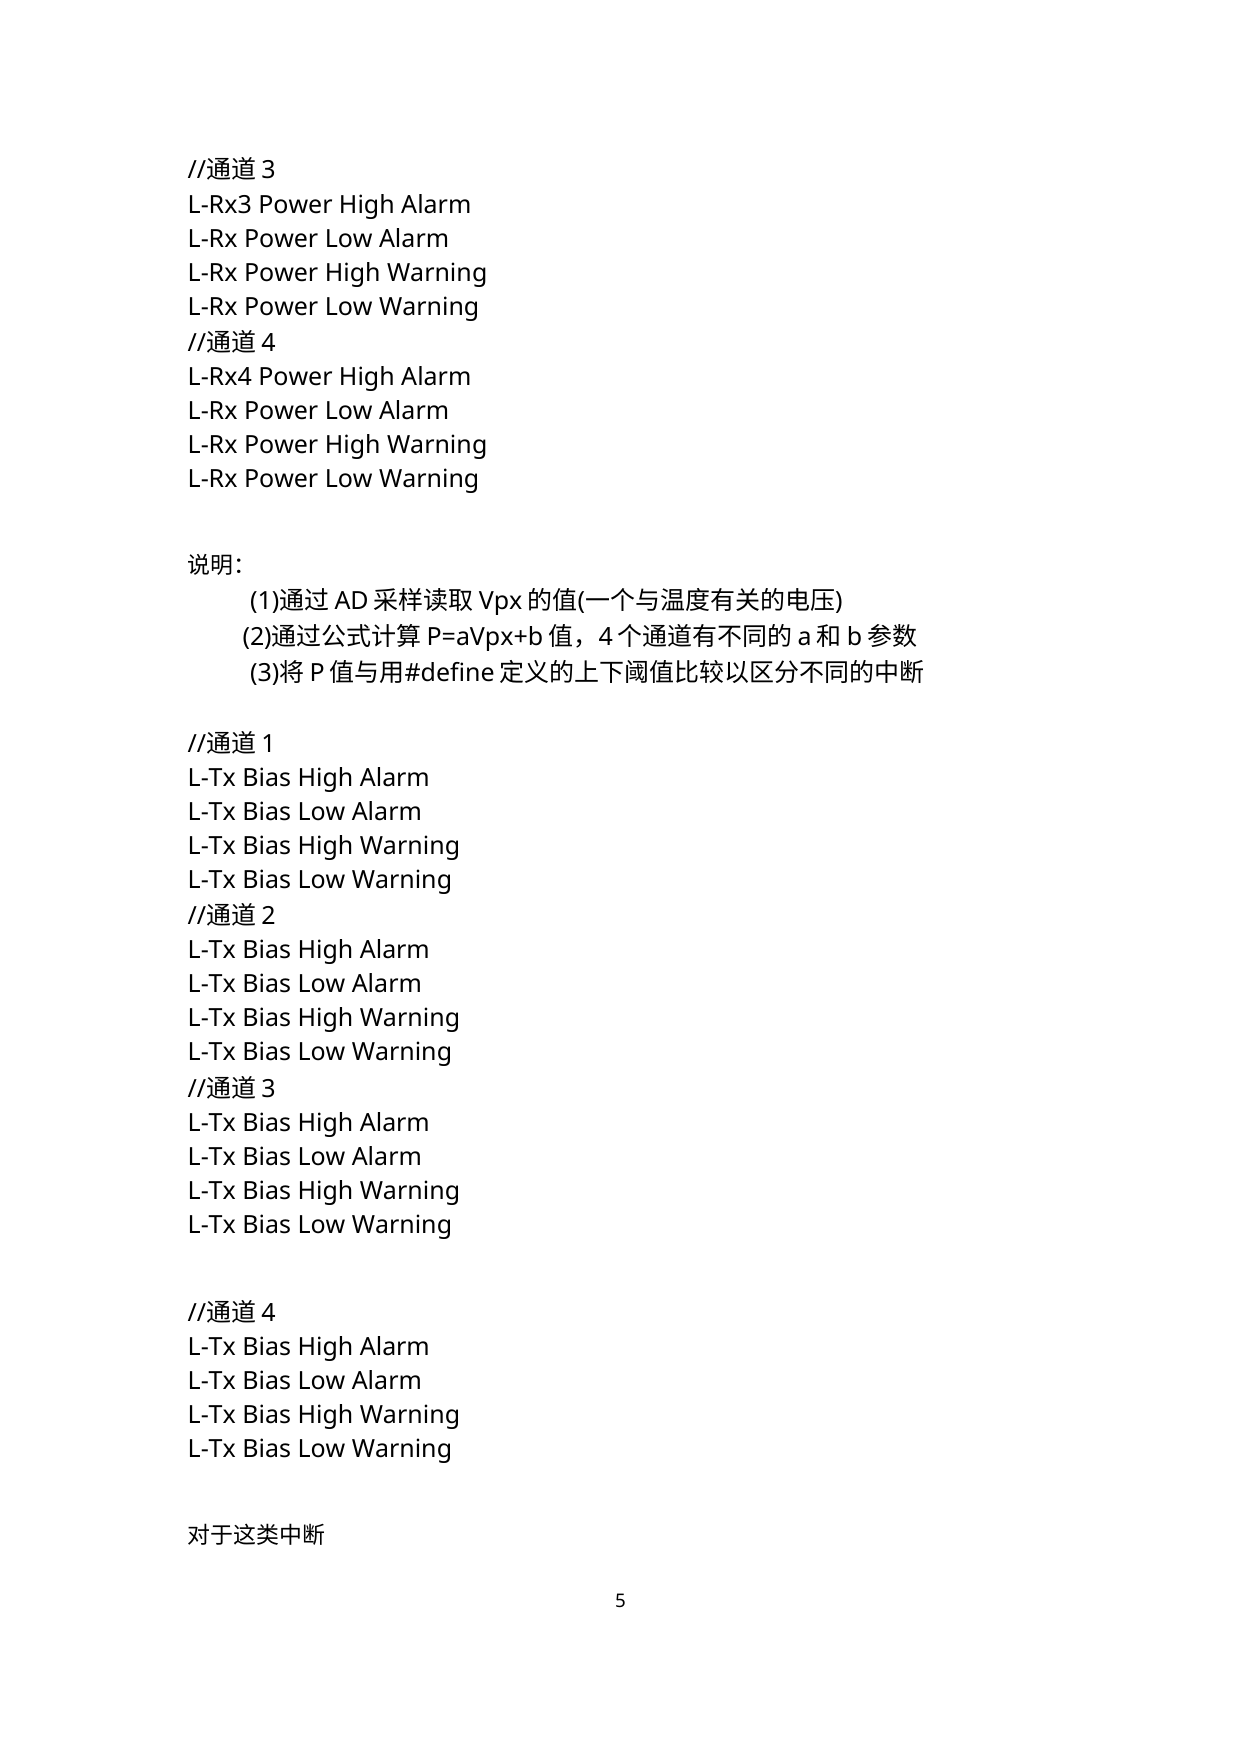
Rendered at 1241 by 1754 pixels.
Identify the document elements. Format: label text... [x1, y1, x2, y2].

subtitle L-Tx Bias Low Warning [187, 862, 1053, 896]
subtitle L-Tx Bias High Alarm [187, 932, 1053, 966]
subtitle //通道4 [187, 1293, 1053, 1329]
subtitle //通道1 [187, 723, 1053, 759]
subtitle L-Tx Bias High Warning [187, 1397, 1053, 1431]
text 对于这类中断 [187, 1517, 1053, 1551]
subtitle L-Rx4 Power High Alarm [187, 359, 1053, 393]
subtitle L-Tx Bias Low Alarm [187, 793, 1053, 827]
subtitle L-Rx Power Low Alarm [187, 220, 1053, 254]
subtitle L-Tx Bias Low Warning [187, 1034, 1053, 1068]
subtitle L-Tx Bias Low Alarm [187, 1138, 1053, 1172]
subtitle L-Tx Bias High Warning [187, 1000, 1053, 1034]
subtitle //通道4 [187, 322, 1053, 359]
text (2)通过公式计算P=aVpx+b值，4个通道有不同的a和b参数 [187, 617, 1053, 653]
subtitle L-Tx Bias High Alarm [187, 759, 1053, 793]
subtitle L-Tx Bias Low Alarm [187, 1363, 1053, 1397]
subtitle (1)通过AD采样读取Vpx的值(一个与温度有关的电压) [187, 580, 1053, 617]
subtitle //通道2 [187, 896, 1053, 932]
subtitle L-Rx Power High Warning [187, 427, 1053, 461]
subtitle L-Tx Bias High Alarm [187, 1329, 1053, 1363]
subtitle L-Rx Power High Warning [187, 254, 1053, 288]
subtitle L-Rx Power Low Warning [187, 461, 1053, 495]
subtitle L-Rx Power Low Alarm [187, 393, 1053, 427]
subtitle //通道3 [187, 1068, 1053, 1104]
subtitle L-Tx Bias High Alarm [187, 1104, 1053, 1138]
text (3)将P值与用#define定义的上下阈值比较以区分不同的中断 [187, 653, 1053, 689]
subtitle L-Rx3 Power High Alarm [187, 186, 1053, 220]
subtitle //通道3 [187, 150, 1053, 186]
subtitle L-Rx Power Low Warning [187, 288, 1053, 322]
subtitle L-Tx Bias Low Alarm [187, 966, 1053, 1000]
subtitle 说明： [187, 547, 1053, 580]
subtitle L-Tx Bias High Warning [187, 1172, 1053, 1207]
subtitle L-Tx Bias Low Warning [187, 1431, 1053, 1465]
subtitle L-Tx Bias High Warning [187, 827, 1053, 862]
subtitle L-Tx Bias Low Warning [187, 1207, 1053, 1241]
